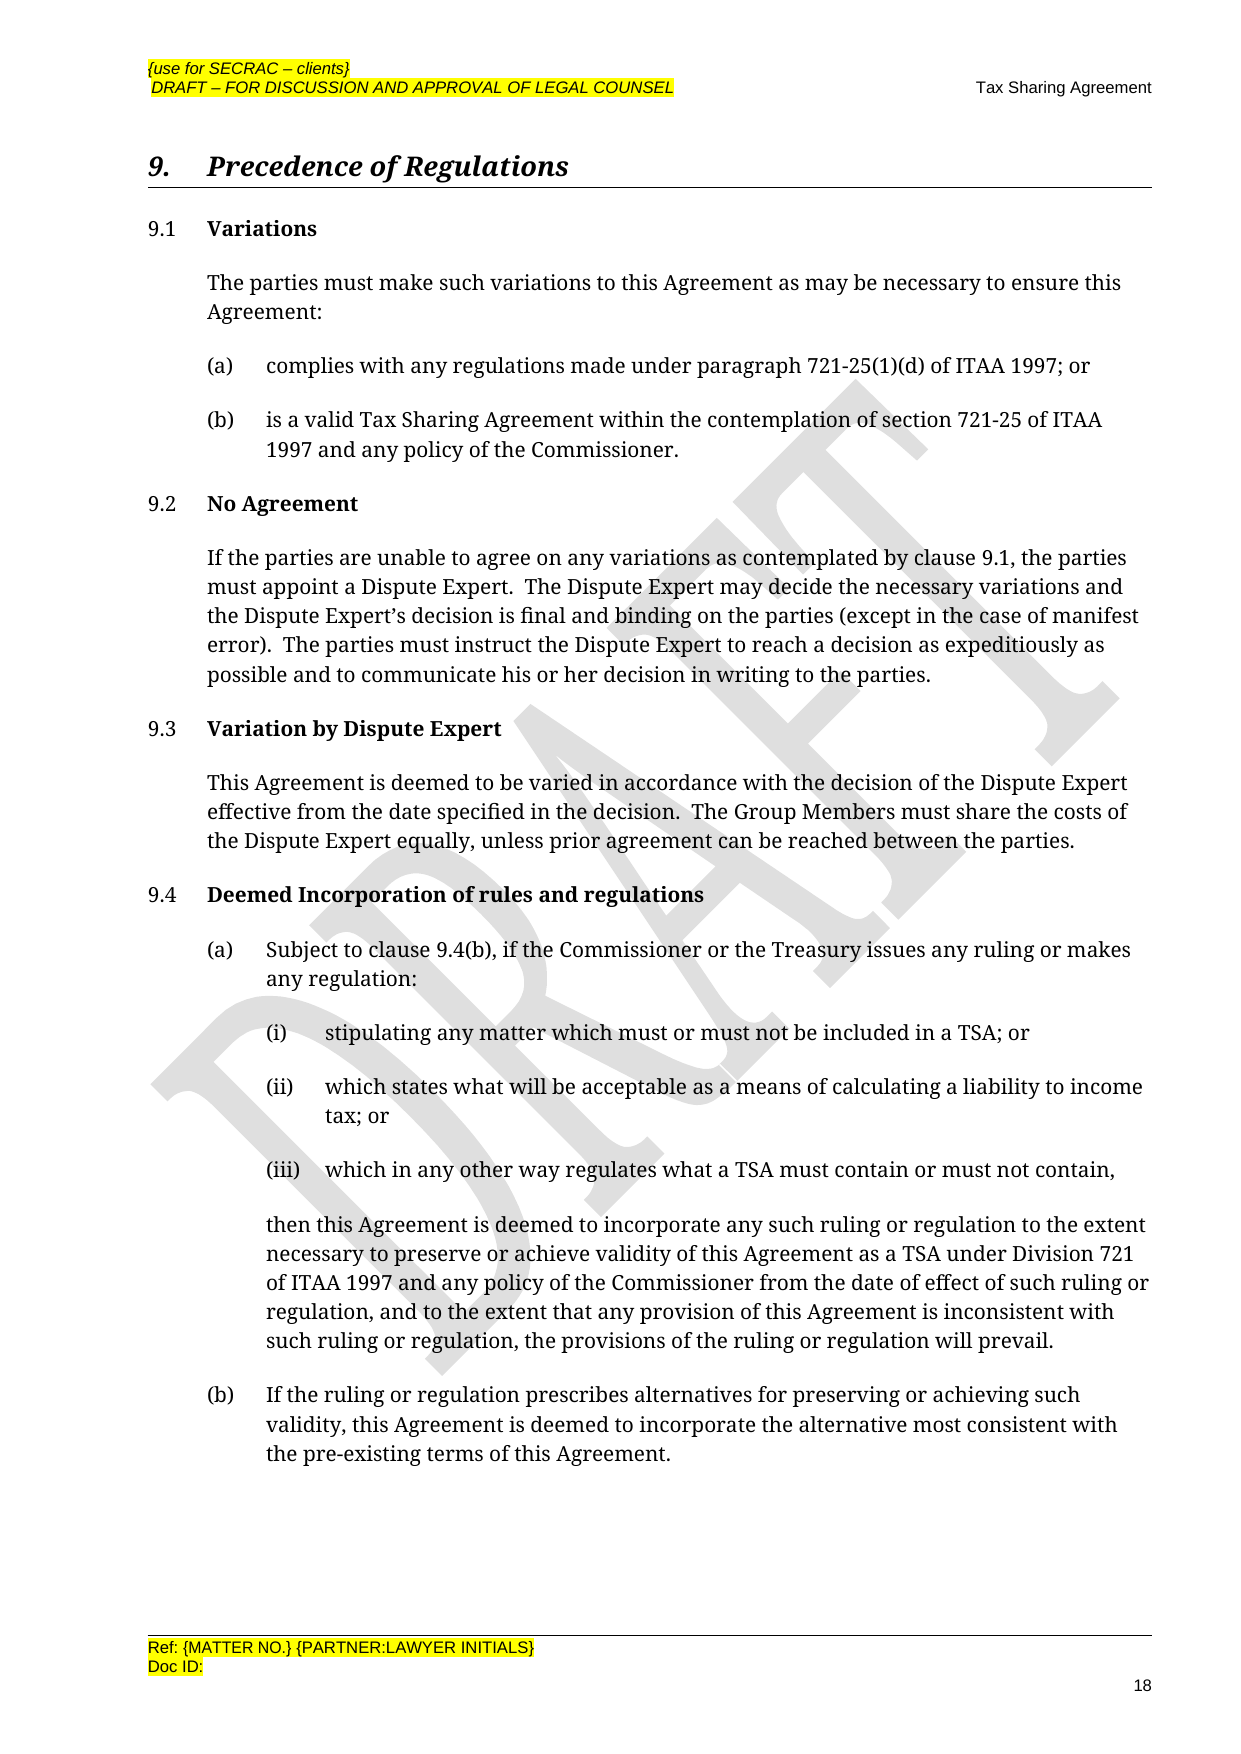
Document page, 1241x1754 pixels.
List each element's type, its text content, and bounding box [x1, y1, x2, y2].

subtitle which in any other way regulates what a TSA must contain or must not contain, [266, 1155, 1152, 1184]
text then this Agreement is deemed to incorporate any such ruling or regulation to the extent necessary to preserve or achieve validity of this Agreement as a TSA under Division 721 of ITAA 1997 and any policy of the Commissioner from the date of effect of such ruling or regulation, and to the extent that any provision of this Agreement is inconsistent with such ruling or regulation, the provisions of the ruling or regulation will prevail. [266, 1209, 1152, 1355]
subtitle which states what will be acceptable as a means of calculating a liability to income tax; or [266, 1072, 1152, 1130]
text If the parties are unable to agree on any variations as contemplated by clause 9.1, the parties must appoint a Dispute Expert. The Dispute Expert may decide the necessary variations and the Dispute Expert’s decision is final and binding on the parties (except in the case of manifest error). The parties must instruct the Dispute Expert to reach a decision as expeditiously as possible and to communicate his or her decision in writing to the parties. [207, 542, 1152, 688]
subtitle Variation by Dispute Expert [148, 713, 1152, 742]
subtitle stipulating any matter which must or must not be included in a TSA; or [266, 1017, 1152, 1047]
subtitle No Agreement [148, 488, 1152, 517]
subtitle If the ruling or regulation prescribes alternatives for preserving or achieving such validity, this Agreement is deemed to incorporate the alternative most consistent with the pre-existing terms of this Agreement. [207, 1380, 1152, 1467]
subtitle Subject to clause 9.4(b), if the Commissioner or the Treasury issues any ruling or makes any regulation: [207, 934, 1152, 992]
subtitle Deemed Incorporation of rules and regulations [148, 880, 1152, 909]
subtitle Variations [148, 213, 1152, 242]
text This Agreement is deemed to be varied in accordance with the decision of the Dispute Expert effective from the date specified in the decision. The Group Members must share the costs of the Dispute Expert equally, unless prior agreement can be reached between the parties. [207, 767, 1152, 855]
subtitle is a valid Tax Sharing Agreement within the contemplation of section 721-25 of ITAA 1997 and any policy of the Commissioner. [207, 405, 1152, 463]
subtitle Precedence of Regulations [148, 148, 1152, 187]
subtitle complies with any regulations made under paragraph 721-25(1)(d) of ITAA 1997; or [207, 351, 1152, 380]
text The parties must make such variations to this Agreement as may be necessary to ensure this Agreement: [207, 267, 1152, 326]
